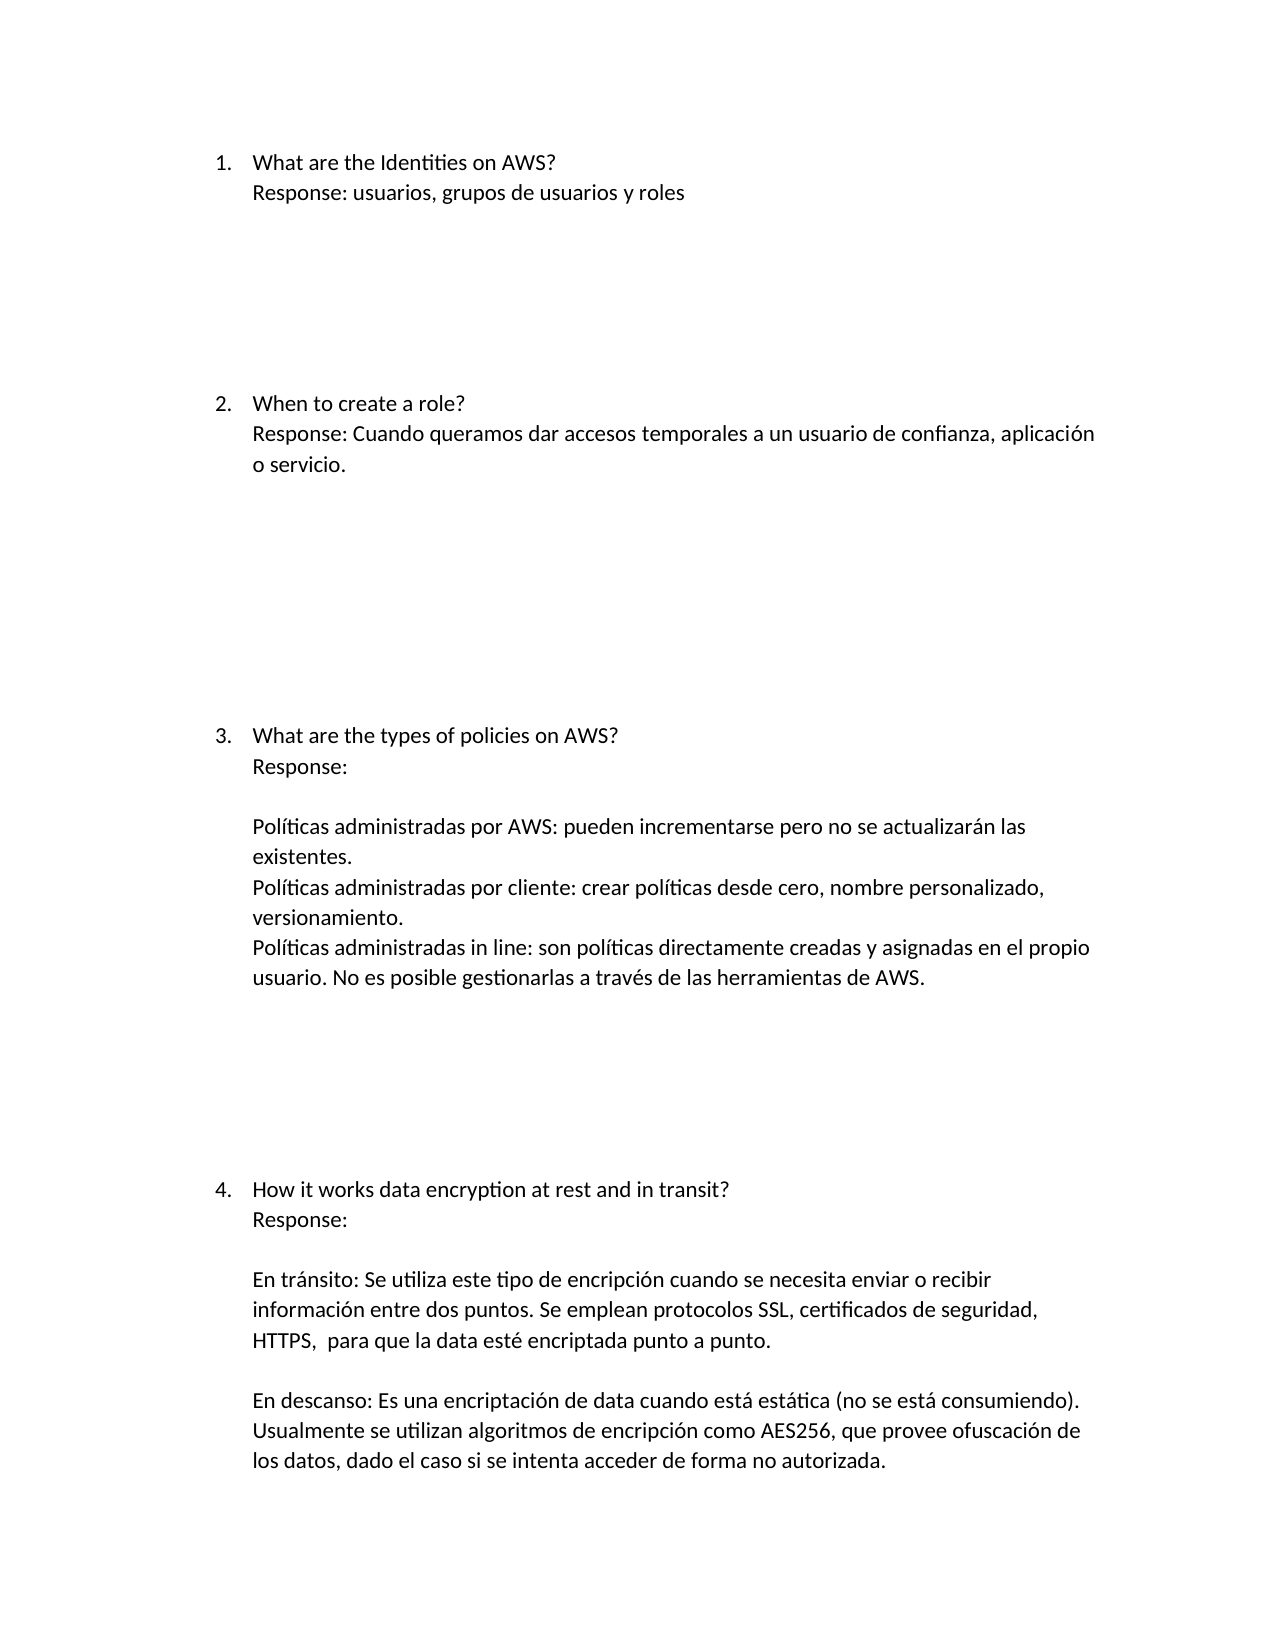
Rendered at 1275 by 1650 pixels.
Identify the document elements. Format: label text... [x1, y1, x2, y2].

list What are the Identities on AWS? [215, 148, 1098, 176]
text En tránsito: Se utiliza este tipo de encripción cuando se necesita enviar o recibir información entre dos puntos. Se emplean protocolos SSL, certificados de seguridad, HTTPS, para que la data esté encriptada punto a punto. [252, 1265, 1098, 1354]
text Response: usuarios, grupos de usuarios y roles [252, 178, 1098, 206]
text Políticas administradas por cliente: crear políticas desde cero, nombre personalizado, versionamiento. [252, 873, 1098, 931]
text Response: [252, 752, 1098, 780]
list What are the types of policies on AWS? [215, 722, 1098, 749]
text Políticas administradas por AWS: pueden incrementarse pero no se actualizarán las existentes. [252, 812, 1098, 870]
list How it works data encryption at rest and in transit? [215, 1175, 1098, 1203]
text Response: Cuando queramos dar accesos temporales a un usuario de confianza, aplicación o servicio. [252, 419, 1098, 478]
text En descanso: Es una encriptación de data cuando está estática (no se está consumiendo). Usualmente se utilizan algoritmos de encripción como AES256, que provee ofuscación de los datos, dado el caso si se intenta acceder de forma no autorizada. [252, 1386, 1098, 1474]
list When to create a role? [215, 389, 1098, 417]
text Políticas administradas in line: son políticas directamente creadas y asignadas en el propio usuario. No es posible gestionarlas a través de las herramientas de AWS. [252, 933, 1098, 991]
text Response: [252, 1205, 1098, 1233]
